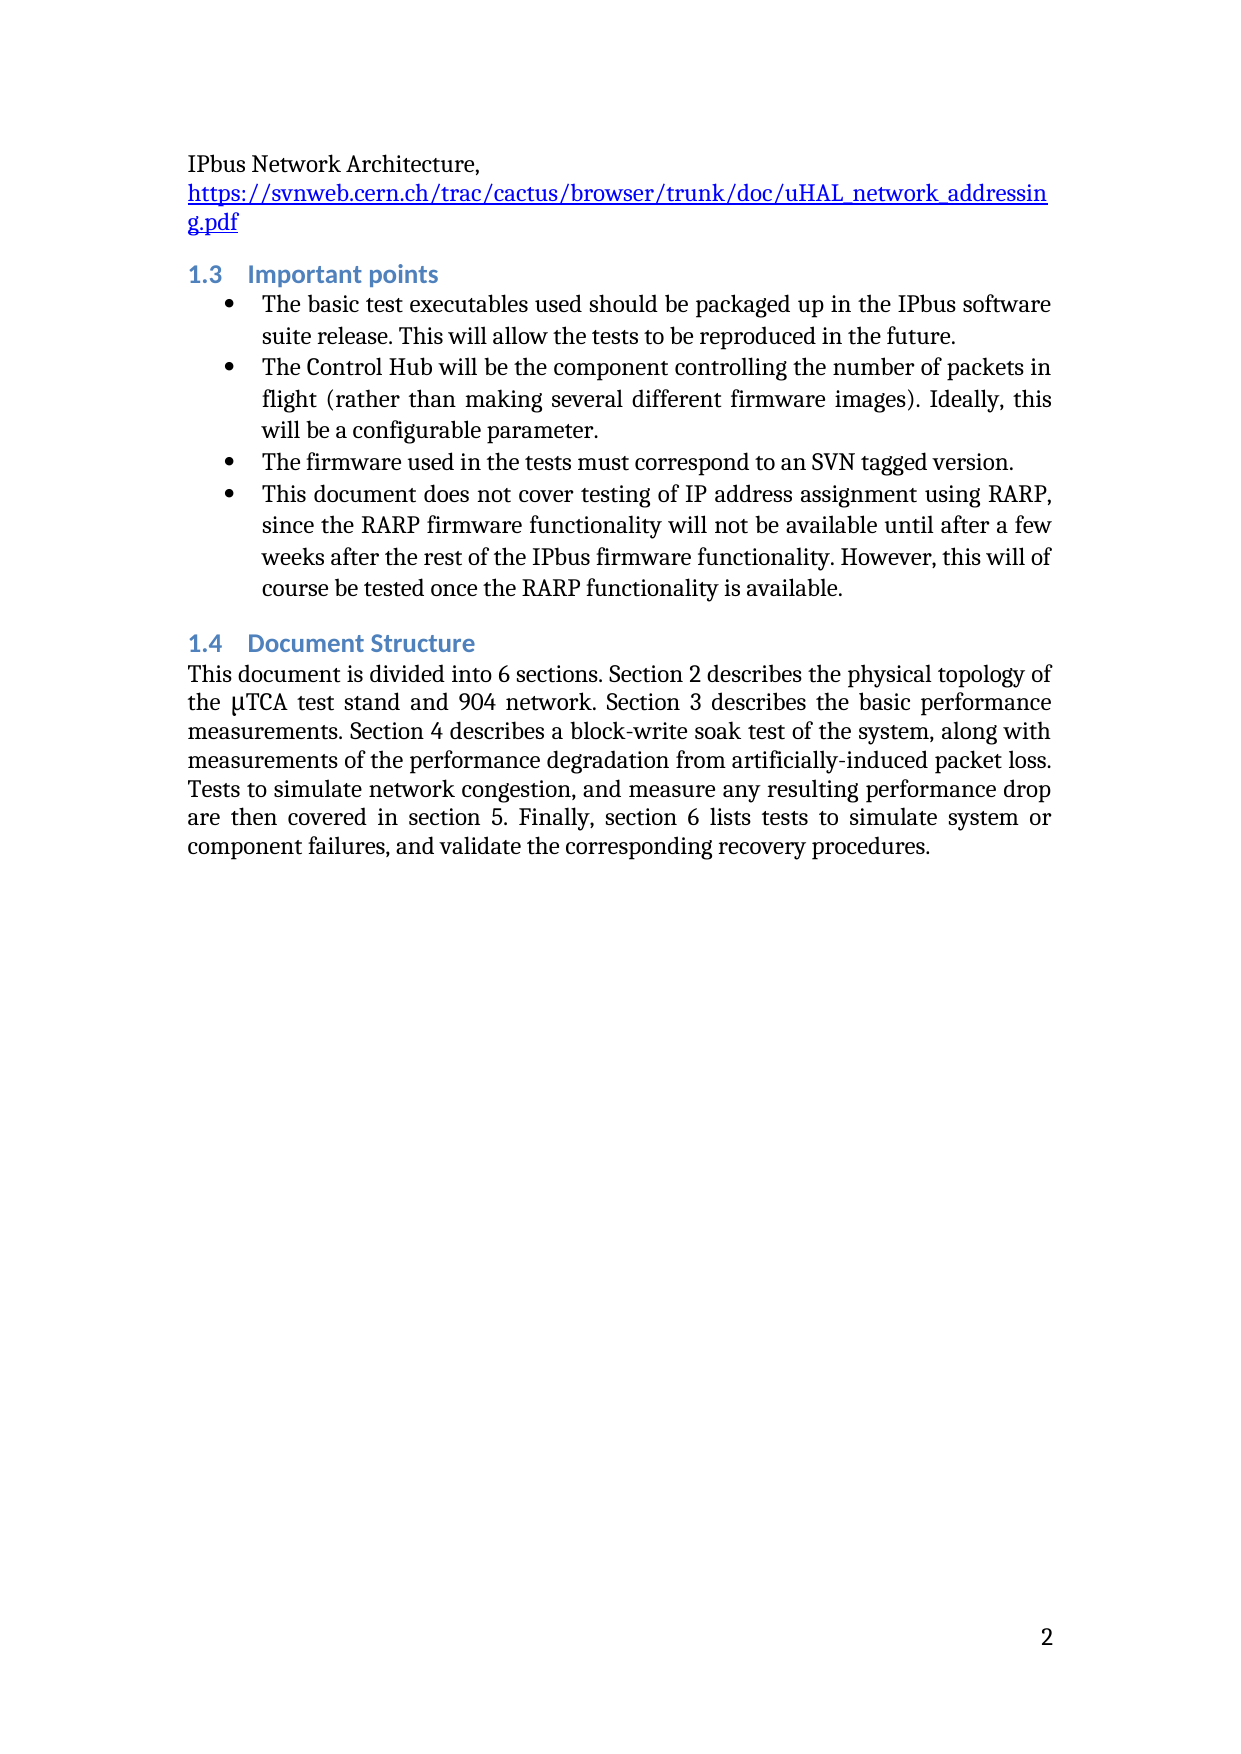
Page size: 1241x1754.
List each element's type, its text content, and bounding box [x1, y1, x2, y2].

subtitle Important points [187, 257, 1053, 290]
list The basic test executables used should be packaged up in the IPbus software suite release. This will allow the tests to be reproduced in the future. [225, 290, 1053, 350]
text IPbus Network Architecture, https://svnweb.cern.ch/trac/cactus/browser/trunk/doc/uHAL_network_addressing.pdf [187, 150, 1053, 236]
list The firmware used in the tests must correspond to an SVN tagged version. [225, 448, 1053, 477]
list This document does not cover testing of IP address assignment using RARP, since the RARP firmware functionality will not be available until after a few weeks after the rest of the IPbus firmware functionality. However, this will of course be tested once the RARP functionality is available. [225, 479, 1053, 603]
subtitle Document Structure [187, 627, 1053, 659]
text This document is divided into 6 sections. Section 2 describes the physical topology of the μTCA test stand and 904 network. Section 3 describes the basic performance measurements. Section 4 describes a block-write soak test of the system, along with measurements of the performance degradation from artificially-induced packet loss. Tests to simulate network congestion, and measure any resulting performance drop are then covered in section 5. Finally, section 6 lists tests to simulate system or component failures, and validate the corresponding recovery procedures. [187, 659, 1053, 861]
list The Control Hub will be the component controlling the number of packets in flight (rather than making several different firmware images). Ideally, this will be a configurable parameter. [225, 353, 1053, 445]
